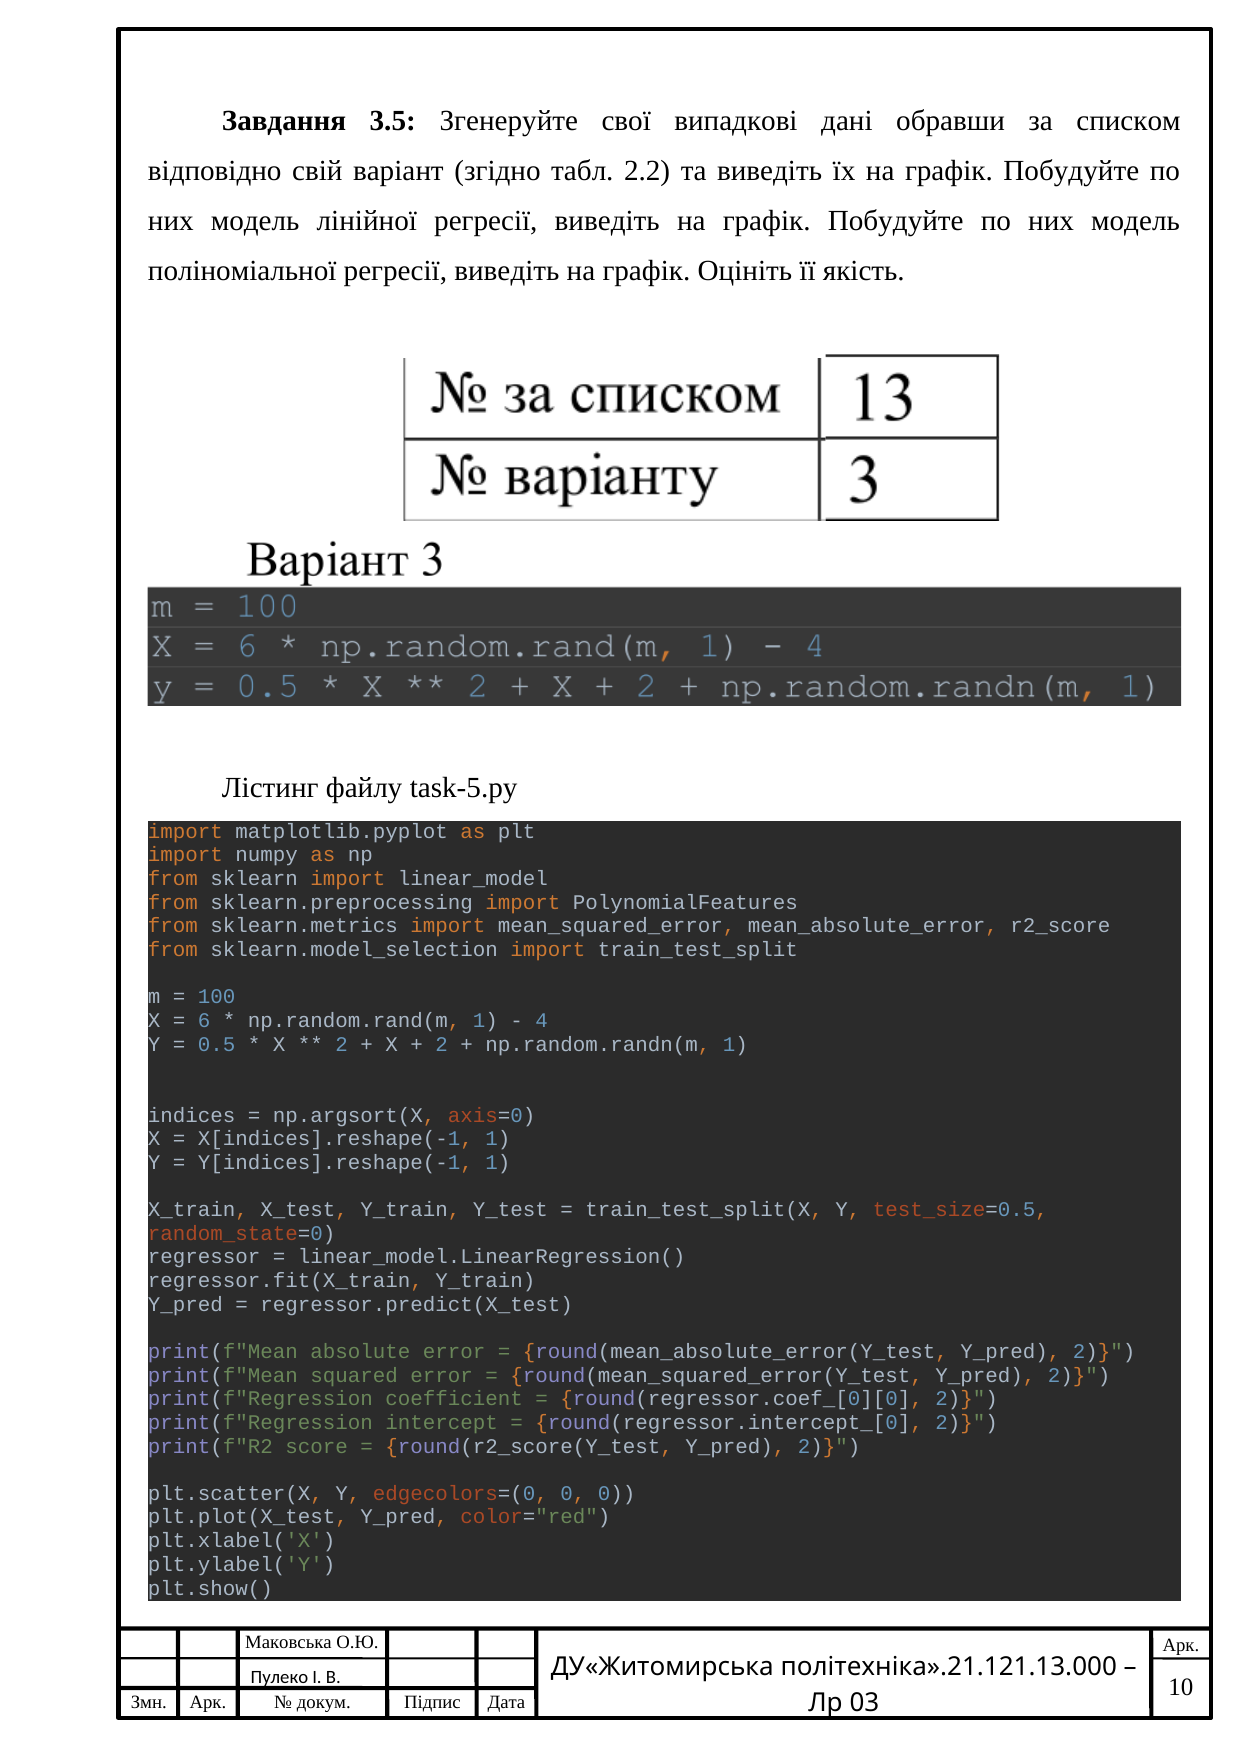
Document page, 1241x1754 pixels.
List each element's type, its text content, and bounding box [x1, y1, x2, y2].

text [148, 821, 1181, 1601]
picture [147, 535, 1182, 706]
picture [403, 354, 1000, 521]
text Завдання 3.5: Згенеруйте свої випадкові дані обравши за списком відповідно свій варіант (згідно табл. 2.2) та виведіть їх на графік. Побудуйте по них модель лінійної регресії, виведіть на графік. Побудуйте по них модель поліноміальної регресії, виведіть на графік. Оцініть її якість. [148, 103, 1181, 287]
text Лістинг файлу task-5.py [148, 771, 1181, 804]
